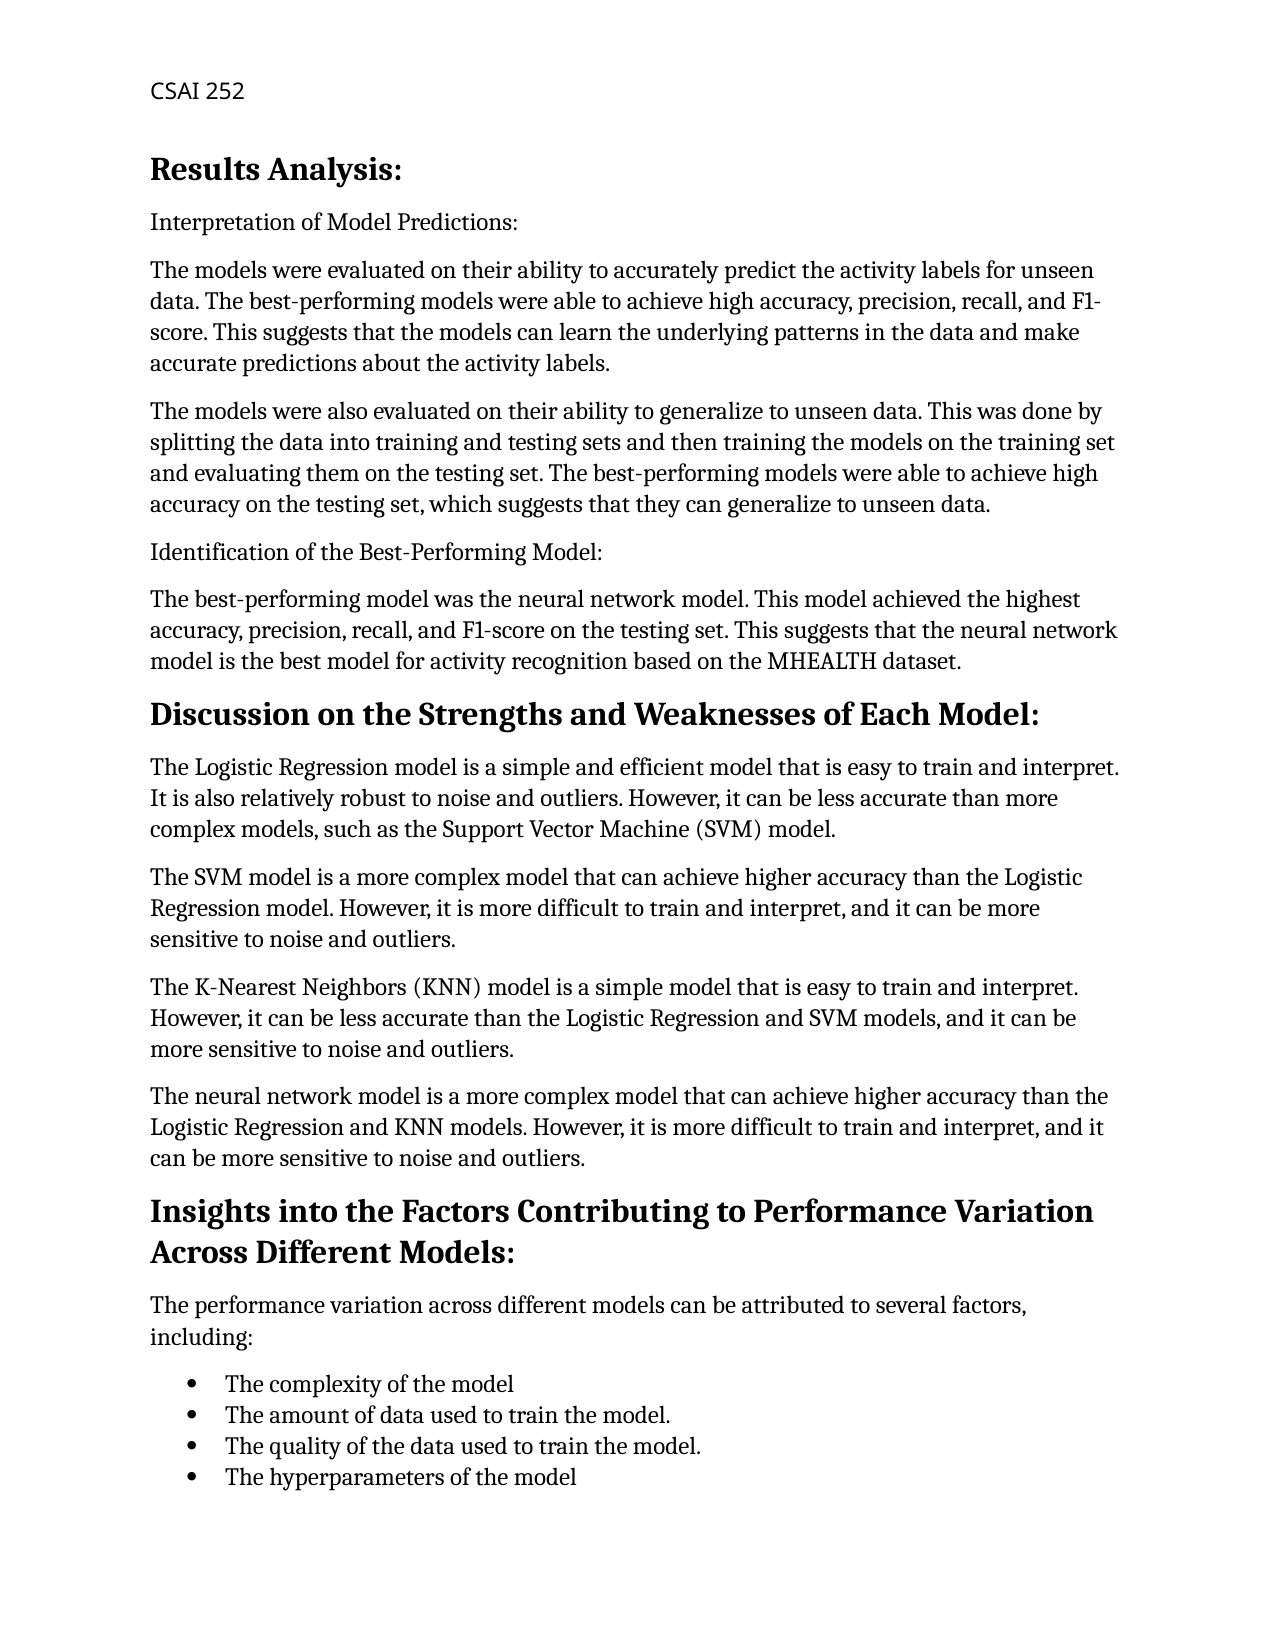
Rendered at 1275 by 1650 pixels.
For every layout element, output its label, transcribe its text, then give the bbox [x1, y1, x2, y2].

text Results Analysis: [150, 150, 1125, 188]
list The hyperparameters of the model [187, 1463, 1125, 1492]
text The Logistic Regression model is a simple and efficient model that is easy to train and interpret. It is also relatively robust to noise and outliers. However, it can be less accurate than more complex models, such as the Support Vector Machine (SVM) model. [150, 753, 1125, 844]
text The SVM model is a more complex model that can achieve higher accuracy than the Logistic Regression model. However, it is more difficult to train and interpret, and it can be more sensitive to noise and outliers. [150, 863, 1125, 953]
text Identification of the Best-Performing Model: [150, 537, 1125, 566]
text The neural network model is a more complex model that can achieve higher accuracy than the Logistic Regression and KNN models. However, it is more difficult to train and interpret, and it can be more sensitive to noise and outliers. [150, 1082, 1125, 1173]
text Insights into the Factors Contributing to Performance Variation Across Different Models: [150, 1192, 1125, 1272]
text The best-performing model was the neural network model. This model achieved the highest accuracy, precision, recall, and F1-score on the testing set. This suggests that the neural network model is the best model for activity recognition based on the MHEALTH dataset. [150, 585, 1125, 676]
text Interpretation of Model Predictions: [150, 208, 1125, 237]
list The amount of data used to train the model. [187, 1401, 1125, 1430]
list The complexity of the model [187, 1370, 1125, 1399]
list The quality of the data used to train the model. [187, 1432, 1125, 1461]
text The performance variation across different models can be attributed to several factors, including: [150, 1291, 1125, 1351]
text The models were evaluated on their ability to accurately predict the activity labels for unseen data. The best-performing models were able to achieve high accuracy, precision, recall, and F1-score. This suggests that the models can learn the underlying patterns in the data and make accurate predictions about the activity labels. [150, 256, 1125, 378]
text The models were also evaluated on their ability to generalize to unseen data. This was done by splitting the data into training and testing sets and then training the models on the training set and evaluating them on the testing set. The best-performing models were able to achieve high accuracy on the testing set, which suggests that they can generalize to unseen data. [150, 397, 1125, 518]
text The K-Nearest Neighbors (KNN) model is a simple model that is easy to train and interpret. However, it can be less accurate than the Logistic Regression and SVM models, and it can be more sensitive to noise and outliers. [150, 972, 1125, 1063]
text Discussion on the Strengths and Weaknesses of Each Model: [150, 695, 1125, 733]
